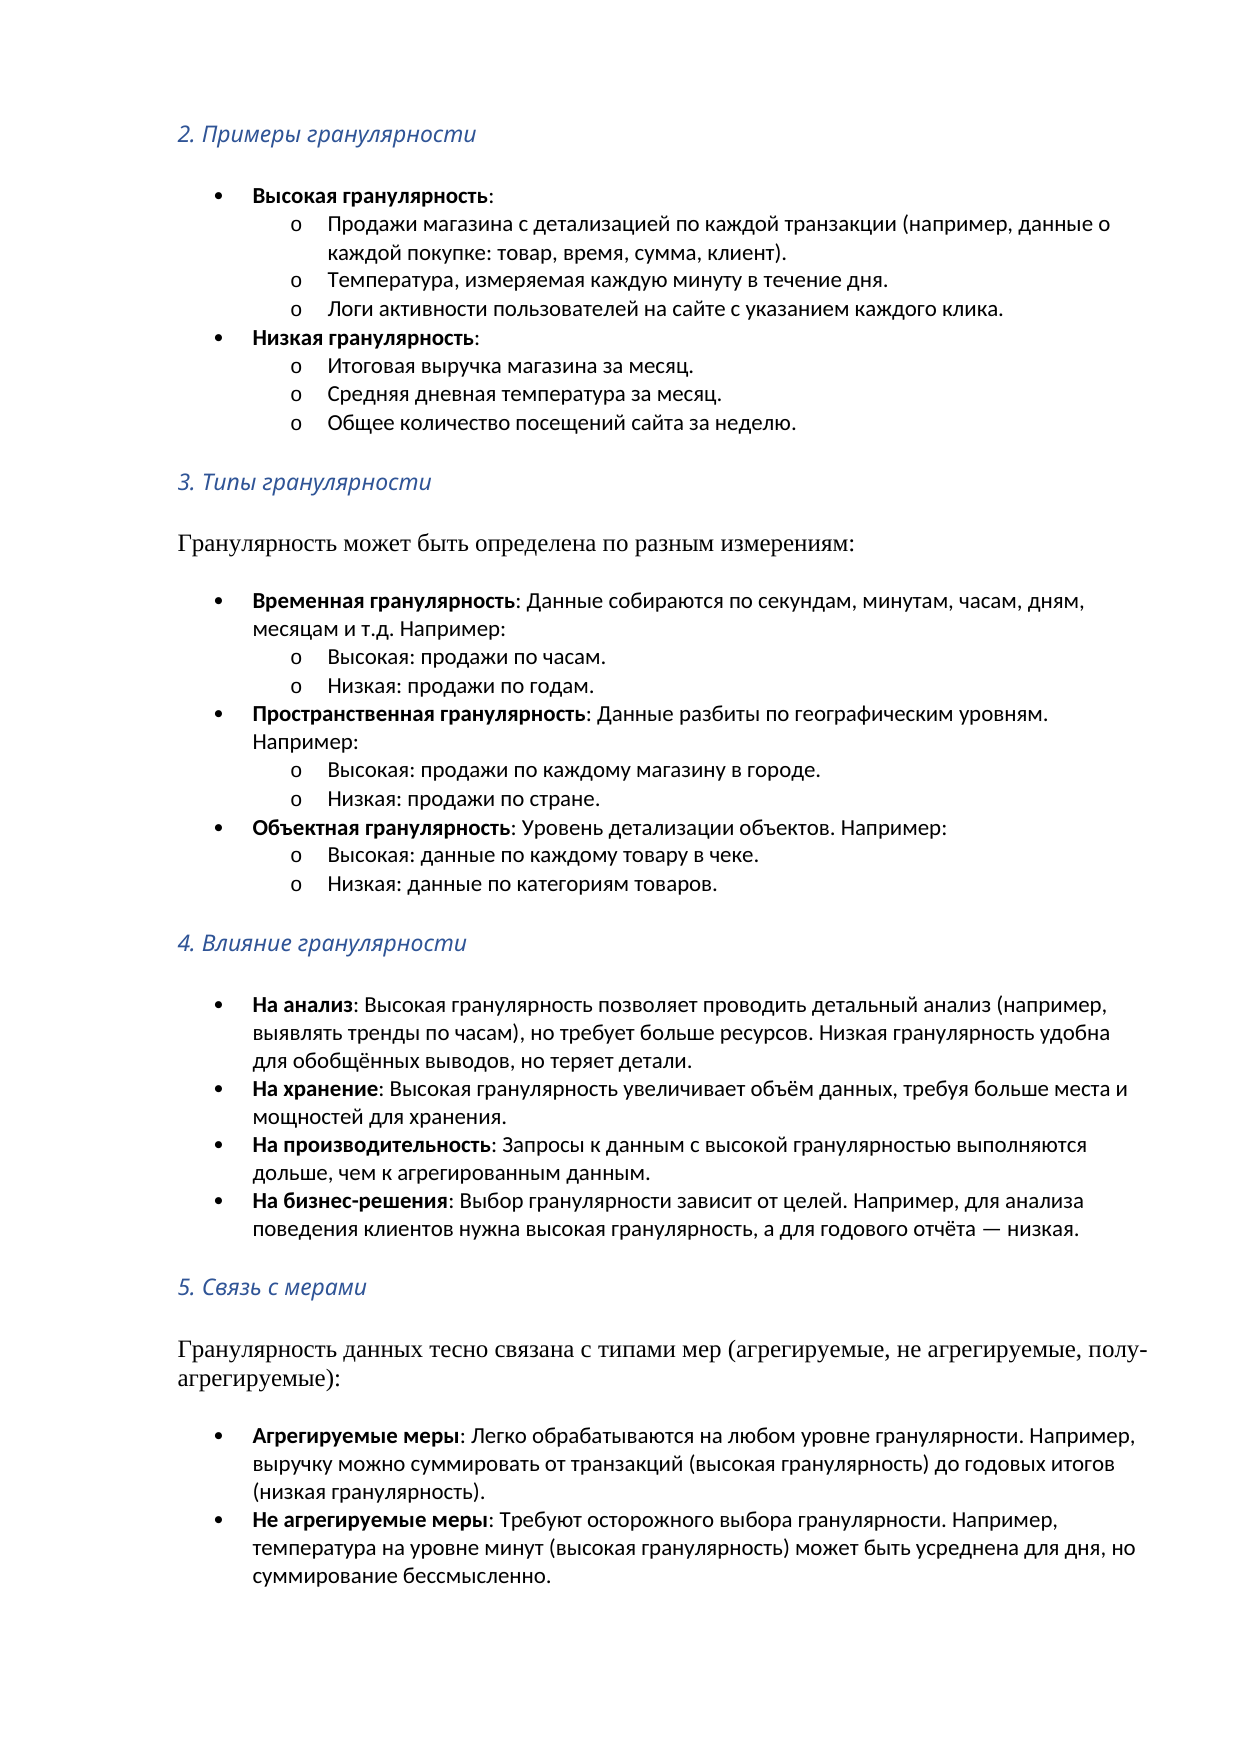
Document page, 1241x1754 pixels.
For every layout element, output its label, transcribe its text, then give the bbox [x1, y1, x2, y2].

subtitle 5. Связь с мерами [177, 1271, 1152, 1302]
list На хранение: Высокая гранулярность увеличивает объём данных, требуя больше места и мощностей для хранения. [215, 1074, 1152, 1130]
subtitle 4. Влияние гранулярности [177, 927, 1152, 958]
list Продажи магазина с детализацией по каждой транзакции (например, данные о каждой покупке: товар, время, сумма, клиент). [290, 209, 1152, 266]
list Средняя дневная температура за месяц. [290, 379, 1152, 408]
text Гранулярность данных тесно связана с типами мер (агрегируемые, не агрегируемые, полу-агрегируемые): [177, 1334, 1152, 1392]
list Итоговая выручка магазина за месяц. [290, 351, 1152, 379]
list Высокая: данные по каждому товару в чеке. [290, 841, 1152, 869]
list На анализ: Высокая гранулярность позволяет проводить детальный анализ (например, выявлять тренды по часам), но требует больше ресурсов. Низкая гранулярность удобна для обобщённых выводов, но теряет детали. [215, 990, 1152, 1074]
list Высокая гранулярность: [215, 181, 1152, 209]
list Логи активности пользователей на сайте с указанием каждого клика. [290, 294, 1152, 323]
list Агрегируемые меры: Легко обрабатываются на любом уровне гранулярности. Например, выручку можно суммировать от транзакций (высокая гранулярность) до годовых итогов (низкая гранулярность). [215, 1421, 1152, 1505]
list Низкая: данные по категориям товаров. [290, 869, 1152, 898]
list Общее количество посещений сайта за неделю. [290, 408, 1152, 436]
subtitle 2. Примеры гранулярности [177, 118, 1152, 149]
list Пространственная гранулярность: Данные разбиты по географическим уровням. Например: [215, 699, 1152, 756]
list На бизнес-решения: Выбор гранулярности зависит от целей. Например, для анализа поведения клиентов нужна высокая гранулярность, а для годового отчёта — низкая. [215, 1186, 1152, 1242]
list На производительность: Запросы к данным с высокой гранулярностью выполняются дольше, чем к агрегированным данным. [215, 1130, 1152, 1186]
list Не агрегируемые меры: Требуют осторожного выбора гранулярности. Например, температура на уровне минут (высокая гранулярность) может быть усреднена для дня, но суммирование бессмысленно. [215, 1505, 1152, 1589]
list Температура, измеряемая каждую минуту в течение дня. [290, 266, 1152, 294]
list Низкая гранулярность: [215, 323, 1152, 351]
list Высокая: продажи по часам. [290, 642, 1152, 671]
subtitle 3. Типы гранулярности [177, 466, 1152, 497]
list Временная гранулярность: Данные собираются по секундам, минутам, часам, дням, месяцам и т.д. Например: [215, 586, 1152, 642]
list Объектная гранулярность: Уровень детализации объектов. Например: [215, 813, 1152, 841]
list Низкая: продажи по годам. [290, 671, 1152, 699]
list Низкая: продажи по стране. [290, 784, 1152, 813]
text Гранулярность может быть определена по разным измерениям: [177, 528, 1152, 557]
list Высокая: продажи по каждому магазину в городе. [290, 756, 1152, 784]
